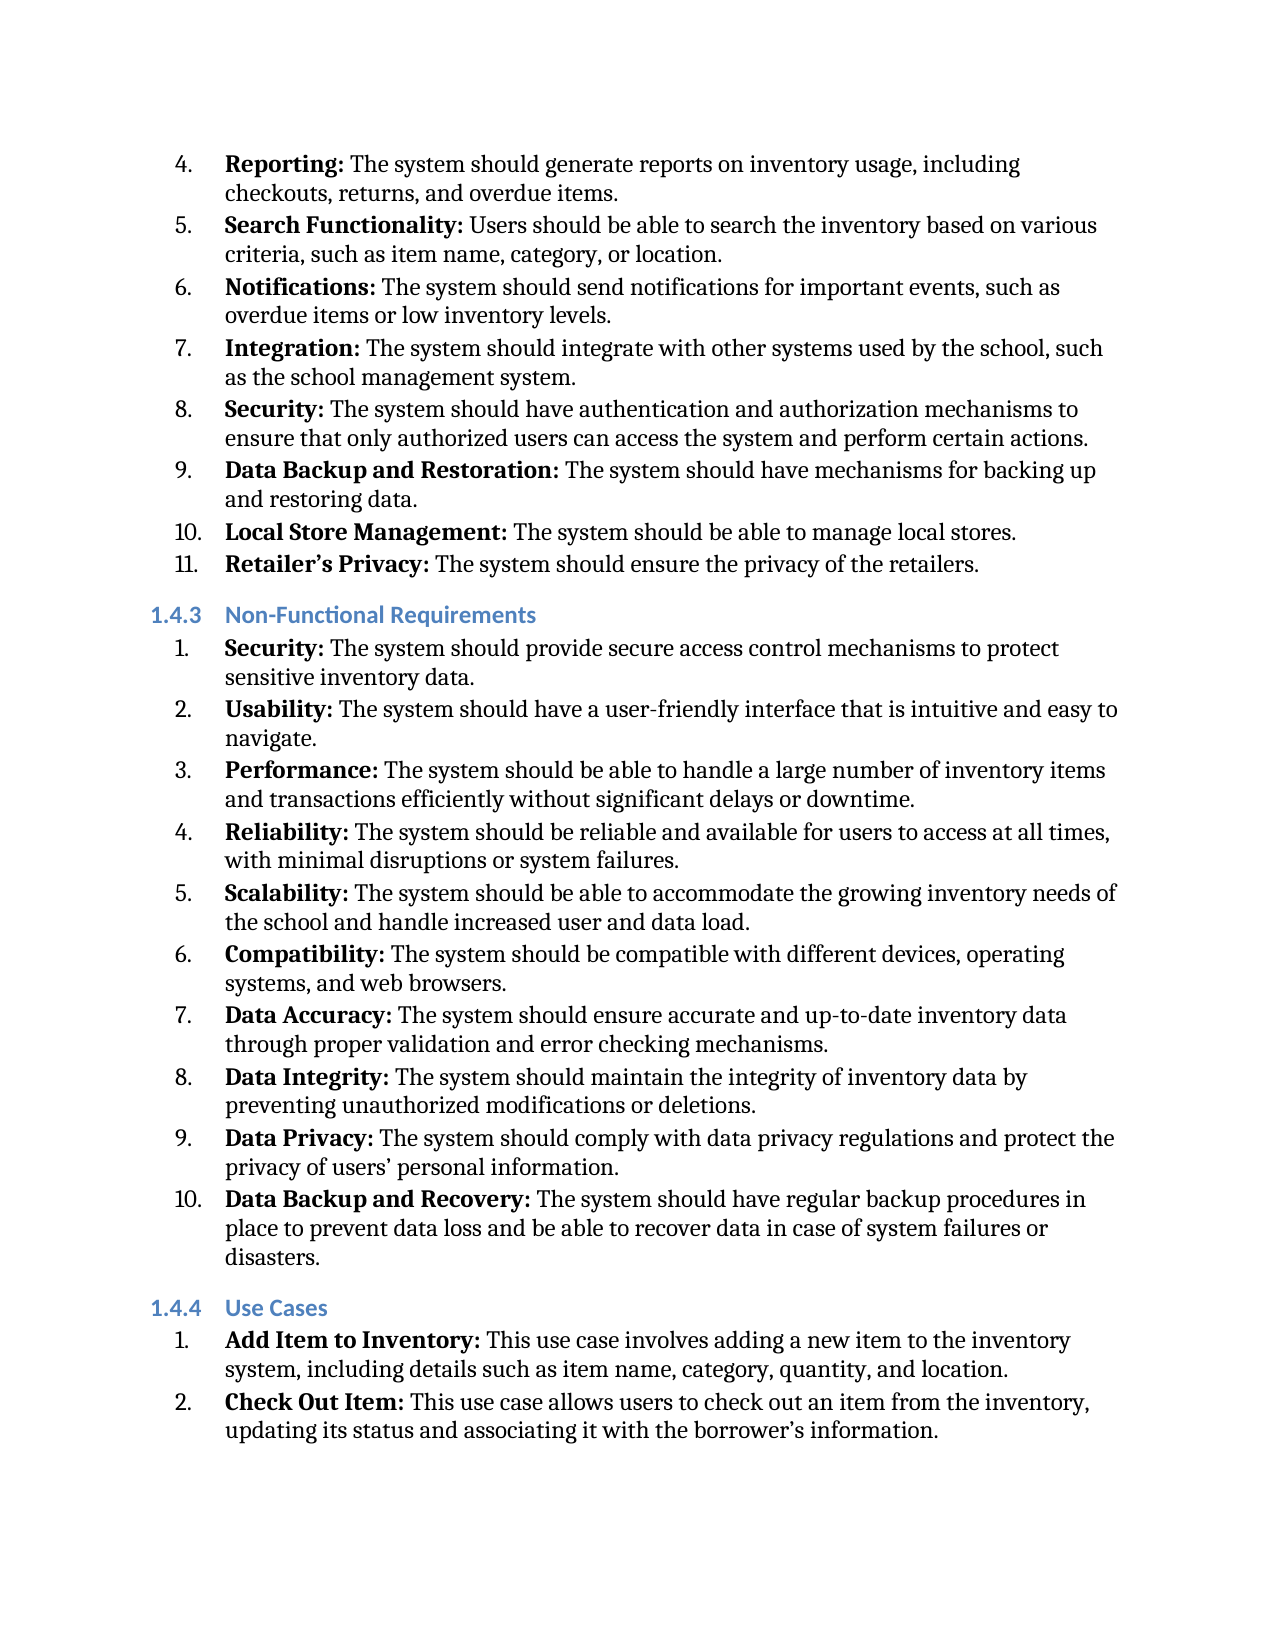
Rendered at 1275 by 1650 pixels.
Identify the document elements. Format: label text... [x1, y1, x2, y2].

list Scalability: The system should be able to accommodate the growing inventory needs of the school and handle increased user and data load. [175, 879, 1125, 936]
list Usability: The system should have a user-friendly interface that is intuitive and easy to navigate. [175, 695, 1125, 753]
list Security: The system should have authentication and authorization mechanisms to ensure that only authorized users can access the system and perform certain actions. [175, 395, 1125, 452]
list Performance: The system should be able to handle a large number of inventory items and transactions efficiently without significant delays or downtime. [175, 756, 1125, 814]
list Add Item to Inventory: This use case involves adding a new item to the inventory system, including details such as item name, category, quantity, and location. [175, 1326, 1125, 1384]
list Data Backup and Recovery: The system should have regular backup procedures in place to prevent data loss and be able to recover data in case of system failures or disasters. [175, 1185, 1125, 1271]
subtitle 1.4.3 Non-Functional Requirements [150, 599, 1125, 630]
subtitle 1.4.4 Use Cases [150, 1292, 1125, 1323]
list Data Backup and Restoration: The system should have mechanisms for backing up and restoring data. [175, 456, 1125, 514]
list Data Integrity: The system should maintain the integrity of inventory data by preventing unauthorized modifications or deletions. [175, 1063, 1125, 1120]
list Notifications: The system should send notifications for important events, such as overdue items or low inventory levels. [175, 272, 1125, 330]
list Reliability: The system should be reliable and available for users to access at all times, with minimal disruptions or system failures. [175, 818, 1125, 875]
list Search Functionality: Users should be able to search the inventory based on various criteria, such as item name, category, or location. [175, 211, 1125, 269]
list Check Out Item: This use case allows users to check out an item from the inventory, updating its status and associating it with the borrower’s information. [175, 1388, 1125, 1445]
list Data Privacy: The system should comply with data privacy regulations and protect the privacy of users’ personal information. [175, 1124, 1125, 1181]
list Compatibility: The system should be compatible with different devices, operating systems, and web browsers. [175, 940, 1125, 998]
list Integration: The system should integrate with other systems used by the school, such as the school management system. [175, 334, 1125, 391]
list Security: The system should provide secure access control mechanisms to protect sensitive inventory data. [175, 634, 1125, 691]
list Local Store Management: The system should be able to manage local stores. [175, 517, 1125, 546]
list Retailer’s Privacy: The system should ensure the privacy of the retailers. [175, 550, 1125, 579]
list Reporting: The system should generate reports on inventory usage, including checkouts, returns, and overdue items. [175, 150, 1125, 207]
list Data Accuracy: The system should ensure accurate and up-to-date inventory data through proper validation and error checking mechanisms. [175, 1001, 1125, 1059]
